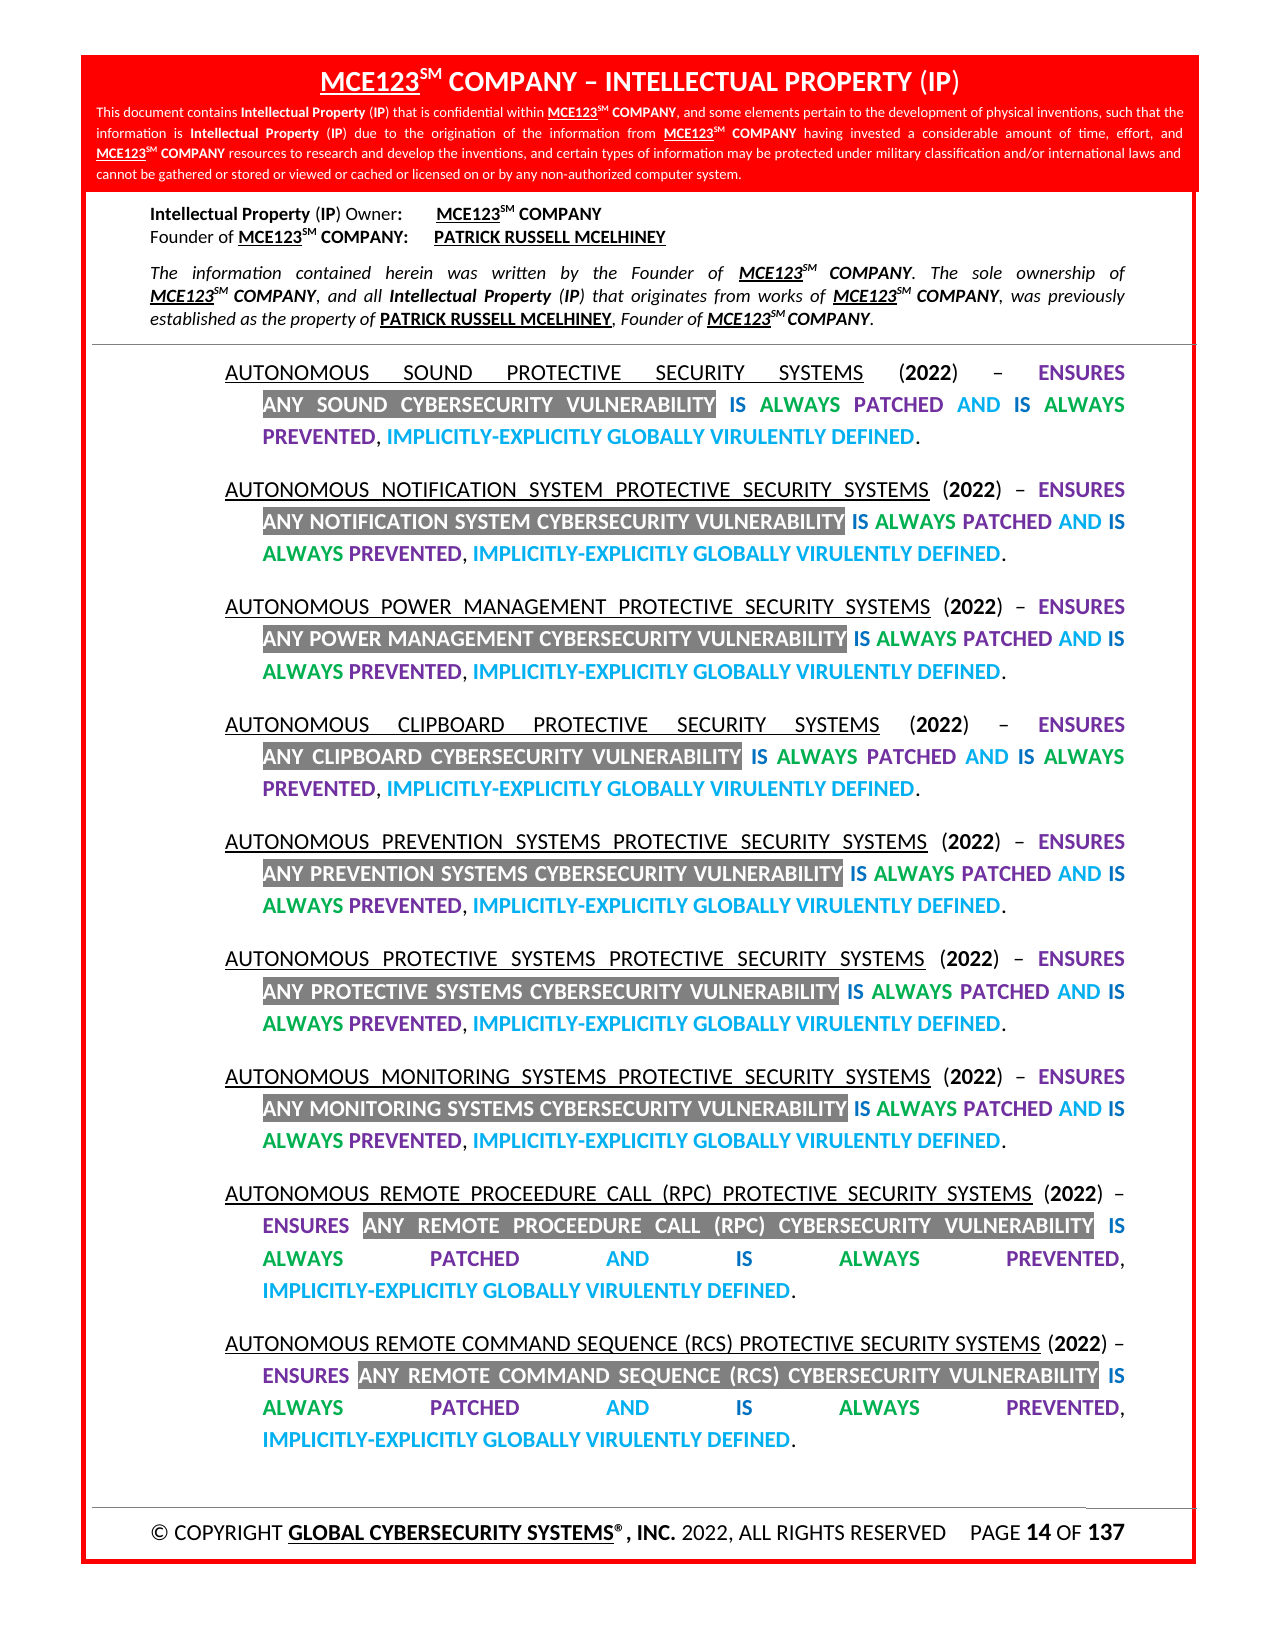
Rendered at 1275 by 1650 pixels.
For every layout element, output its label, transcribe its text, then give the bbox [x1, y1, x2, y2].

text AUTONOMOUS CLIPBOARD PROTECTIVE SECURITY SYSTEMS (2022) – ENSURES ANY CLIPBOARD CYBERSECURITY VULNERABILITY IS ALWAYS PATCHED AND IS ALWAYS PREVENTED, IMPLICITLY-EXPLICITLY GLOBALLY VIRULENTLY DEFINED. [225, 710, 1125, 802]
text AUTONOMOUS REMOTE COMMAND SEQUENCE (RCS) PROTECTIVE SECURITY SYSTEMS (2022) – ENSURES ANY REMOTE COMMAND SEQUENCE (RCS) CYBERSECURITY VULNERABILITY IS ALWAYS PATCHED AND IS ALWAYS PREVENTED, IMPLICITLY-EXPLICITLY GLOBALLY VIRULENTLY DEFINED. [225, 1329, 1125, 1453]
text AUTONOMOUS POWER MANAGEMENT PROTECTIVE SECURITY SYSTEMS (2022) – ENSURES ANY POWER MANAGEMENT CYBERSECURITY VULNERABILITY IS ALWAYS PATCHED AND IS ALWAYS PREVENTED, IMPLICITLY-EXPLICITLY GLOBALLY VIRULENTLY DEFINED. [225, 592, 1125, 685]
text AUTONOMOUS PROTECTIVE SYSTEMS PROTECTIVE SECURITY SYSTEMS (2022) – ENSURES ANY PROTECTIVE SYSTEMS CYBERSECURITY VULNERABILITY IS ALWAYS PATCHED AND IS ALWAYS PREVENTED, IMPLICITLY-EXPLICITLY GLOBALLY VIRULENTLY DEFINED. [225, 944, 1125, 1037]
text AUTONOMOUS REMOTE PROCEEDURE CALL (RPC) PROTECTIVE SECURITY SYSTEMS (2022) – ENSURES ANY REMOTE PROCEEDURE CALL (RPC) CYBERSECURITY VULNERABILITY IS ALWAYS PATCHED AND IS ALWAYS PREVENTED, IMPLICITLY-EXPLICITLY GLOBALLY VIRULENTLY DEFINED. [225, 1179, 1125, 1304]
text AUTONOMOUS MONITORING SYSTEMS PROTECTIVE SECURITY SYSTEMS (2022) – ENSURES ANY MONITORING SYSTEMS CYBERSECURITY VULNERABILITY IS ALWAYS PATCHED AND IS ALWAYS PREVENTED, IMPLICITLY-EXPLICITLY GLOBALLY VIRULENTLY DEFINED. [225, 1062, 1125, 1154]
text AUTONOMOUS PREVENTION SYSTEMS PROTECTIVE SECURITY SYSTEMS (2022) – ENSURES ANY PREVENTION SYSTEMS CYBERSECURITY VULNERABILITY IS ALWAYS PATCHED AND IS ALWAYS PREVENTED, IMPLICITLY-EXPLICITLY GLOBALLY VIRULENTLY DEFINED. [225, 827, 1125, 919]
text AUTONOMOUS NOTIFICATION SYSTEM PROTECTIVE SECURITY SYSTEMS (2022) – ENSURES ANY NOTIFICATION SYSTEM CYBERSECURITY VULNERABILITY IS ALWAYS PATCHED AND IS ALWAYS PREVENTED, IMPLICITLY-EXPLICITLY GLOBALLY VIRULENTLY DEFINED. [225, 475, 1125, 567]
text AUTONOMOUS SOUND PROTECTIVE SECURITY SYSTEMS (2022) – ENSURES ANY SOUND CYBERSECURITY VULNERABILITY IS ALWAYS PATCHED AND IS ALWAYS PREVENTED, IMPLICITLY-EXPLICITLY GLOBALLY VIRULENTLY DEFINED. [225, 358, 1125, 450]
